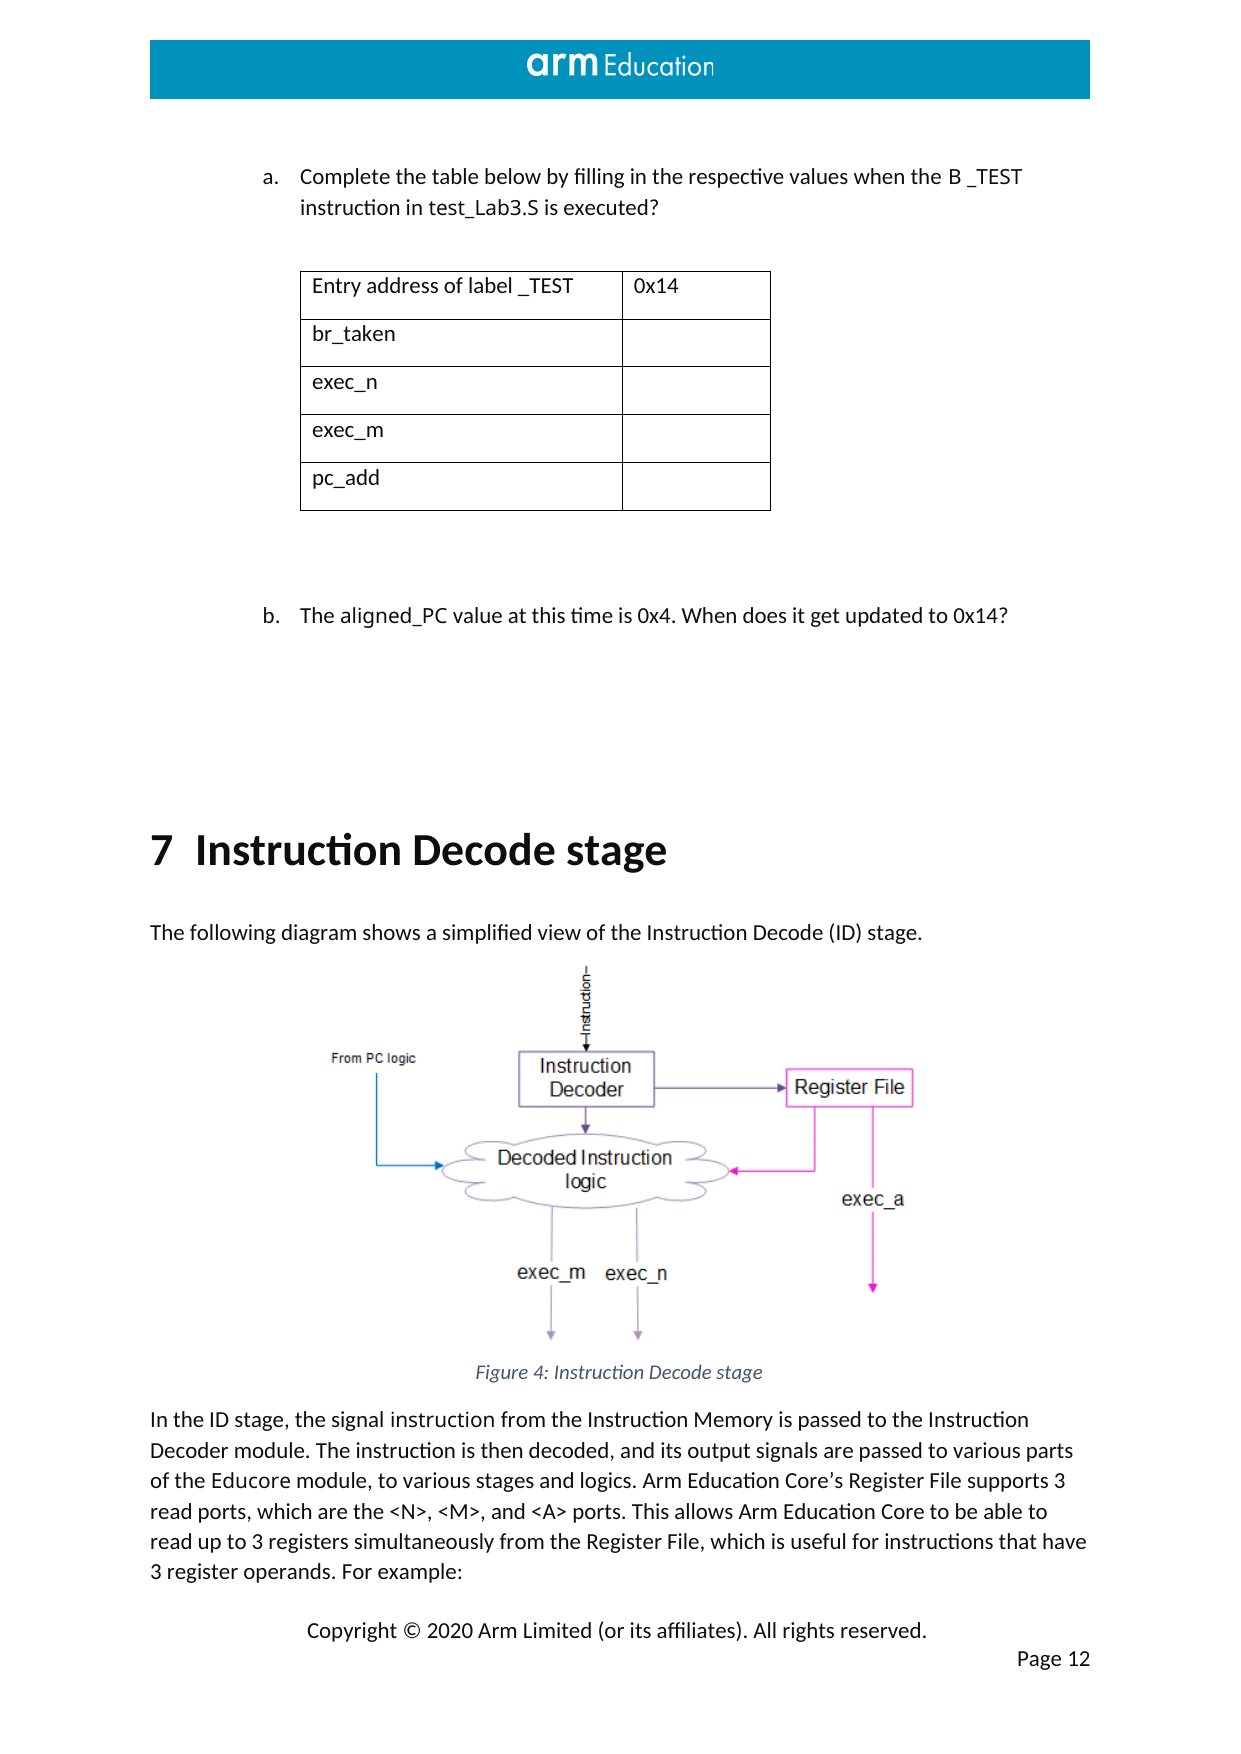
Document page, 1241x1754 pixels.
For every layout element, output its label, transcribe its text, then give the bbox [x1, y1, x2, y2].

table_cell [623, 320, 770, 366]
table_cell [623, 463, 770, 510]
picture [606, 55, 615, 75]
text The following diagram shows a simplified view of the Instruction Decode (ID) stage. [150, 918, 1090, 946]
subtitle Instruction Decode stage [150, 821, 1090, 876]
picture [528, 54, 547, 75]
text In the ID stage, the signal instruction from the Instruction Memory is passed to the Instruction Decoder module. The instruction is then decoded, and its output signals are passed to various parts of the Educore module, to various stages and logics. Arm Education Core’s Register File supports 3 read ports, which are the <N>, <M>, and <A> ports. This allows Arm Education Core to be able to read up to 3 registers simultaneously from the Register File, which is useful for instructions that have 3 register operands. For example: [150, 1405, 1090, 1585]
table_cell pc_add [301, 463, 622, 510]
table_cell [623, 415, 770, 462]
picture [676, 58, 680, 75]
table_cell exec_n [301, 367, 622, 414]
table_cell exec_m [301, 415, 622, 462]
picture [570, 54, 597, 75]
list The aligned_PC value at this time is 0x4. When does it get updated to 0x14? [262, 601, 1090, 630]
table_cell br_taken [301, 320, 622, 366]
list Complete the table below by filling in the respective values when the B _TEST instruction in test_Lab3.S is executed? [262, 162, 1090, 222]
table_cell [623, 367, 770, 414]
text Figure 4: Instruction Decode stage [150, 1359, 1090, 1384]
table_header Entry address of label _TEST [301, 272, 622, 318]
picture [554, 54, 565, 75]
picture [324, 965, 916, 1341]
table_header 0x14 [623, 272, 770, 318]
